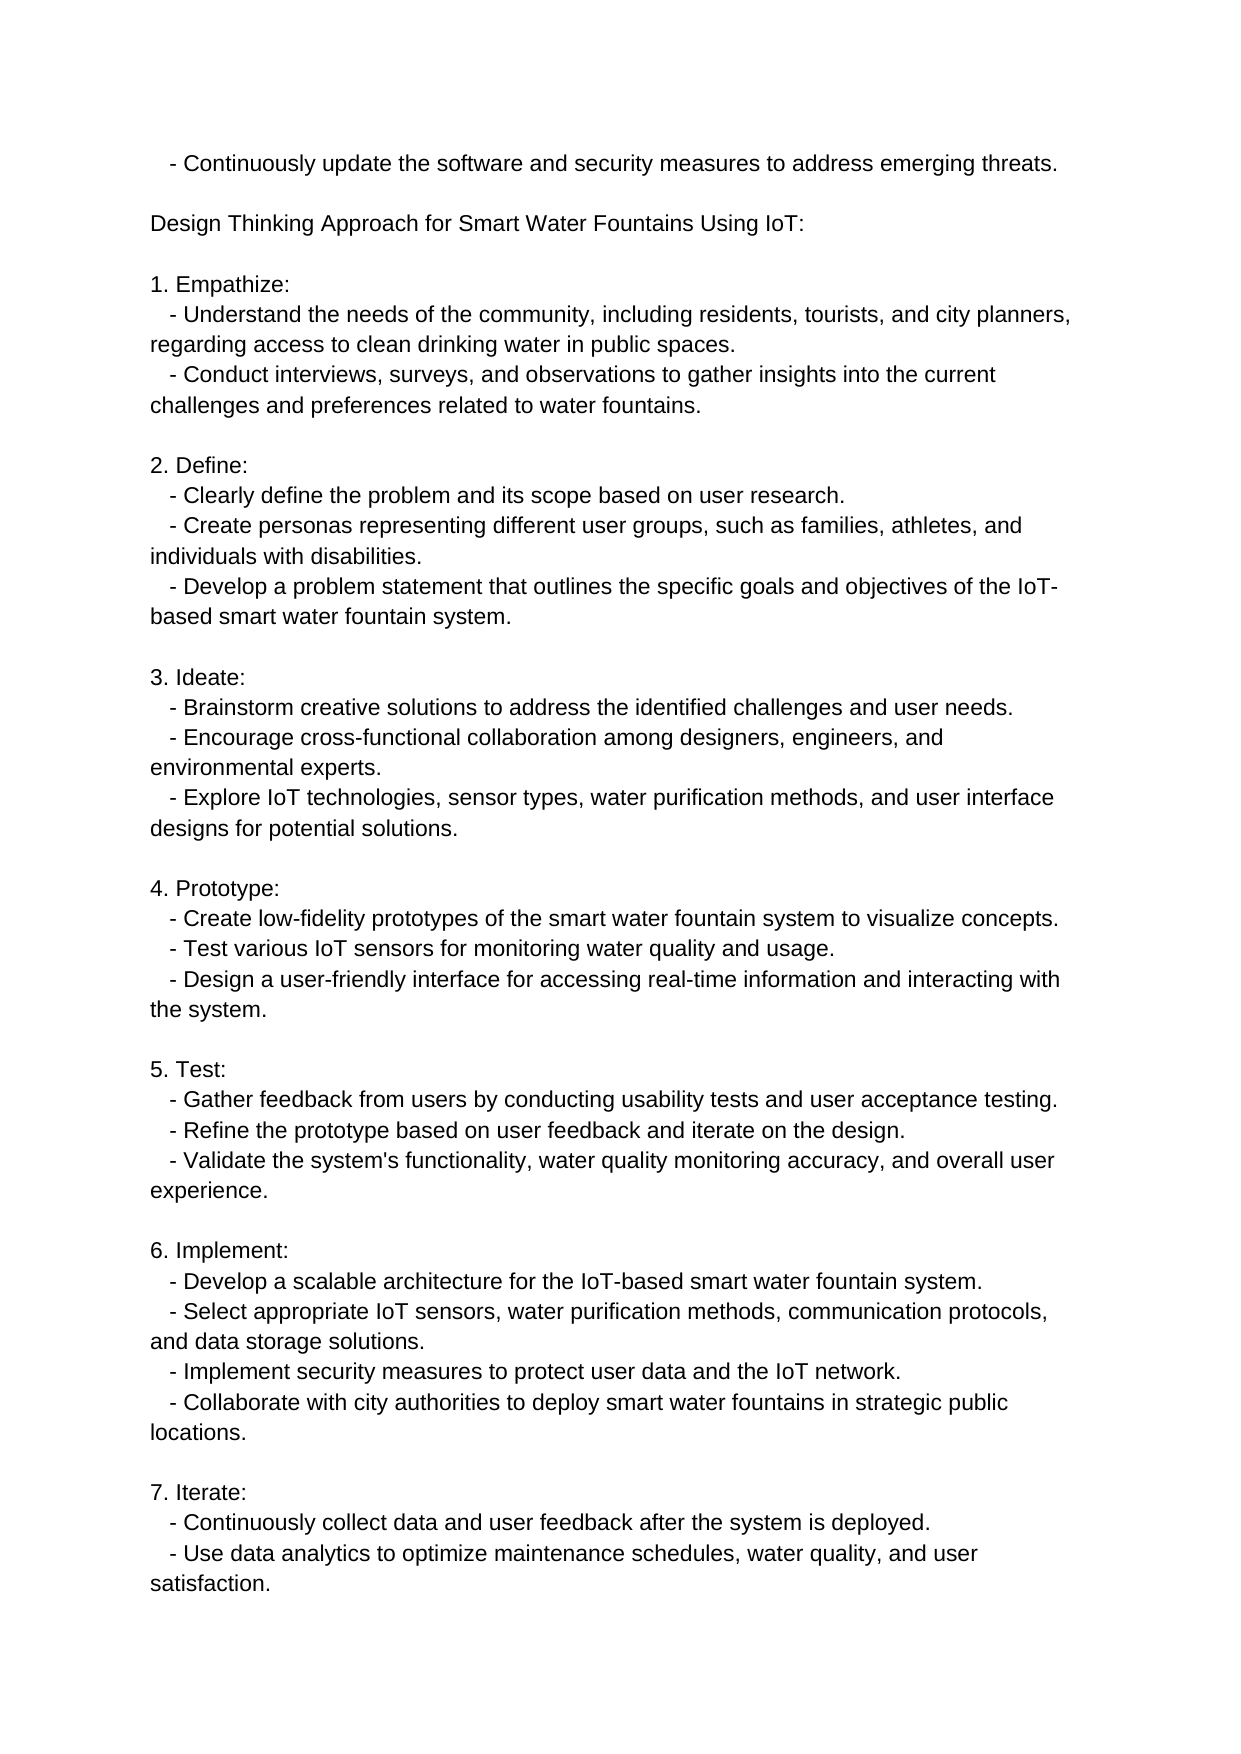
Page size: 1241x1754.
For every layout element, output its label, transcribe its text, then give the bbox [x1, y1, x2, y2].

text - Use data analytics to optimize maintenance schedules, water quality, and user satisfaction. [150, 1539, 1090, 1596]
text - Understand the needs of the community, including residents, tourists, and city planners, regarding access to clean drinking water in public spaces. [150, 301, 1090, 358]
text 4. Prototype: [150, 875, 1090, 901]
text 1. Empathize: [150, 271, 1090, 297]
text 2. Define: [150, 452, 1090, 478]
text 7. Iterate: [150, 1479, 1090, 1506]
text - Clearly define the problem and its scope based on user research. [150, 482, 1090, 509]
text - Brainstorm creative solutions to address the identified challenges and user needs. [150, 694, 1090, 720]
text - Refine the prototype based on user feedback and iterate on the design. [150, 1117, 1090, 1143]
text 6. Implement: [150, 1237, 1090, 1264]
text - Continuously collect data and user feedback after the system is deployed. [150, 1509, 1090, 1536]
text - Implement security measures to protect user data and the IoT network. [150, 1358, 1090, 1385]
text - Conduct interviews, surveys, and observations to gather insights into the current challenges and preferences related to water fountains. [150, 361, 1090, 418]
text - Continuously update the software and security measures to address emerging threats. [150, 150, 1090, 176]
text - Collaborate with city authorities to deploy smart water fountains in strategic public locations. [150, 1388, 1090, 1445]
text - Create personas representing different user groups, such as families, athletes, and individuals with disabilities. [150, 512, 1090, 569]
text 5. Test: [150, 1056, 1090, 1083]
text - Test various IoT sensors for monitoring water quality and usage. [150, 935, 1090, 962]
text Design Thinking Approach for Smart Water Fountains Using IoT: [150, 210, 1090, 237]
text - Design a user-friendly interface for accessing real-time information and interacting with the system. [150, 966, 1090, 1022]
text - Validate the system's functionality, water quality monitoring accuracy, and overall user experience. [150, 1147, 1090, 1203]
text - Explore IoT technologies, sensor types, water purification methods, and user interface designs for potential solutions. [150, 784, 1090, 841]
text - Develop a scalable architecture for the IoT-based smart water fountain system. [150, 1268, 1090, 1294]
text 3. Ideate: [150, 663, 1090, 690]
text - Select appropriate IoT sensors, water purification methods, communication protocols, and data storage solutions. [150, 1298, 1090, 1354]
text - Create low-fidelity prototypes of the smart water fountain system to visualize concepts. [150, 905, 1090, 932]
text - Develop a problem statement that outlines the specific goals and objectives of the IoT-based smart water fountain system. [150, 573, 1090, 629]
text - Encourage cross-functional collaboration among designers, engineers, and environmental experts. [150, 724, 1090, 781]
text - Gather feedback from users by conducting usability tests and user acceptance testing. [150, 1086, 1090, 1113]
